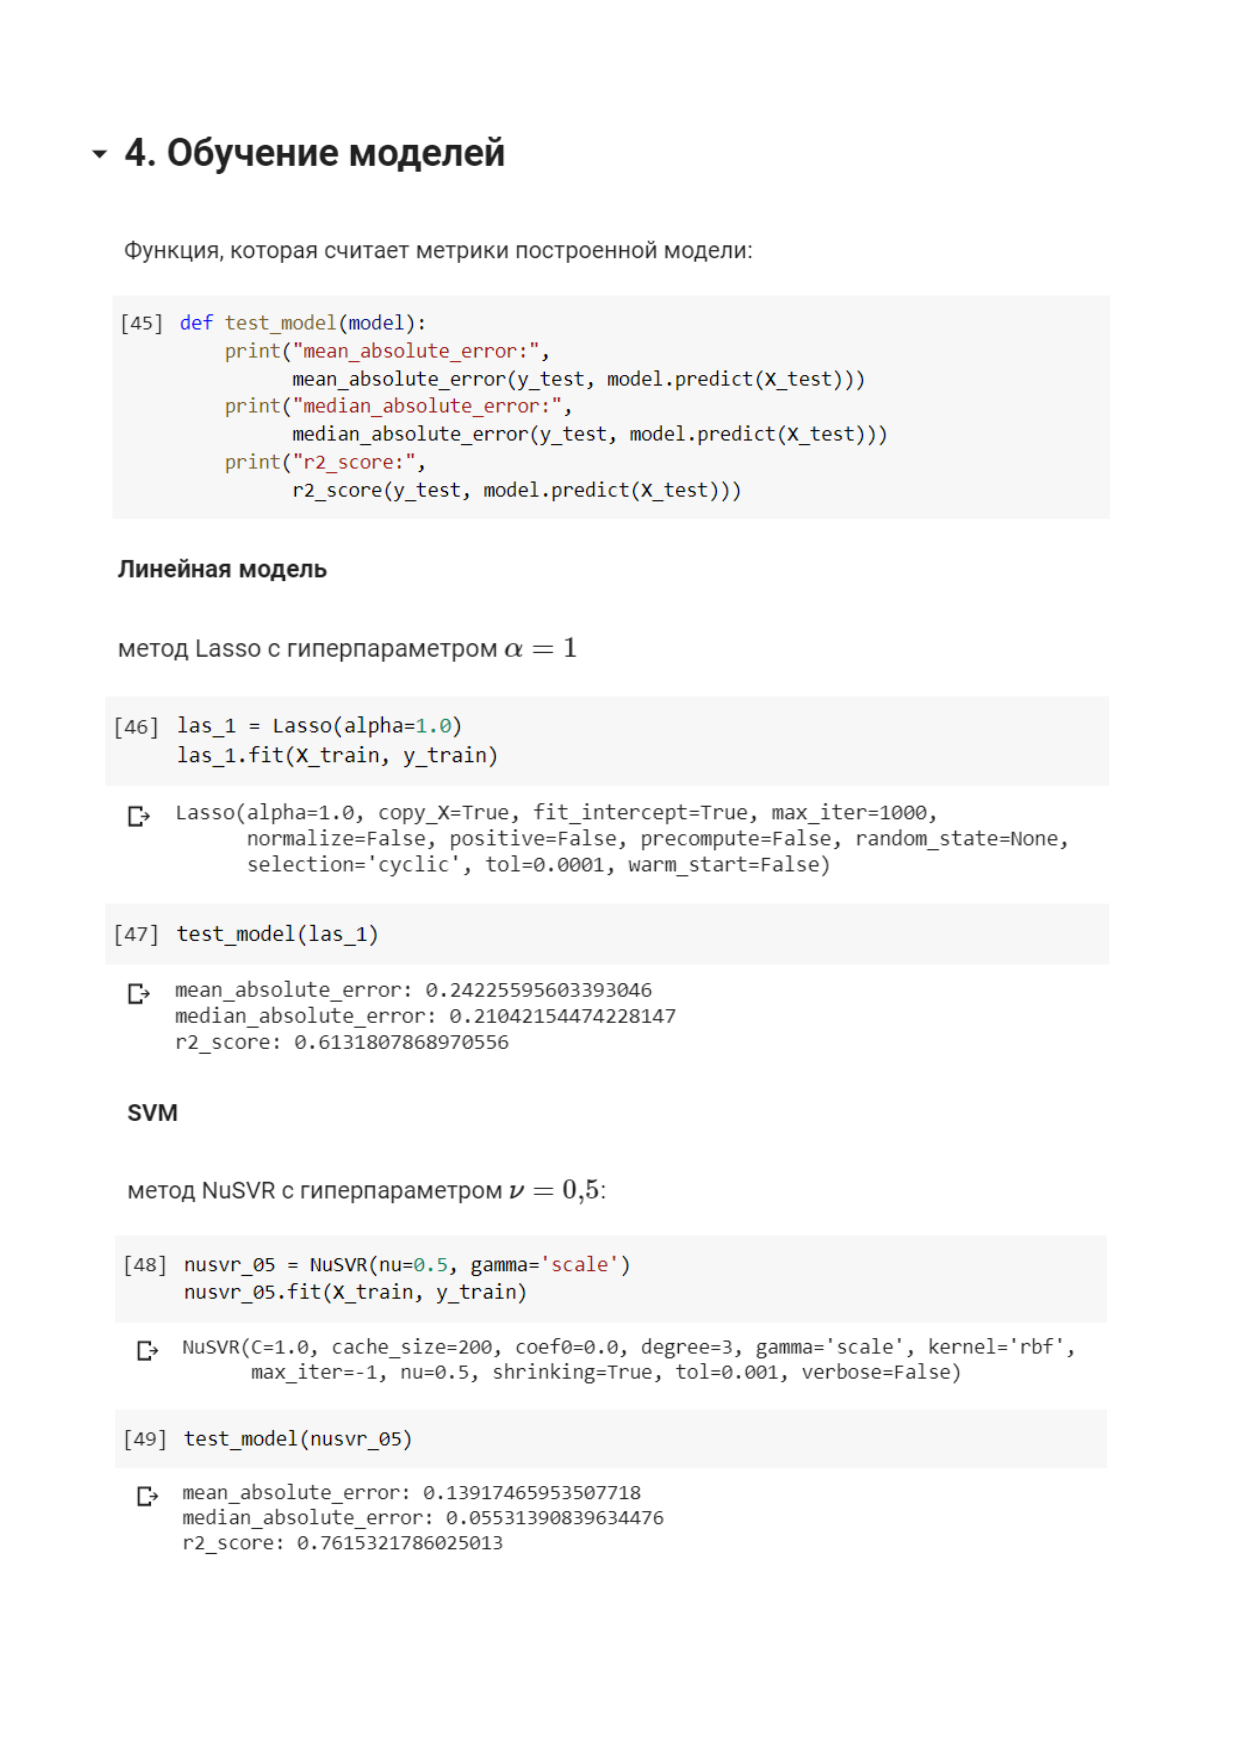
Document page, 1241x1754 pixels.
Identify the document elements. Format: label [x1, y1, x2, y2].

picture [88, 118, 1110, 1590]
